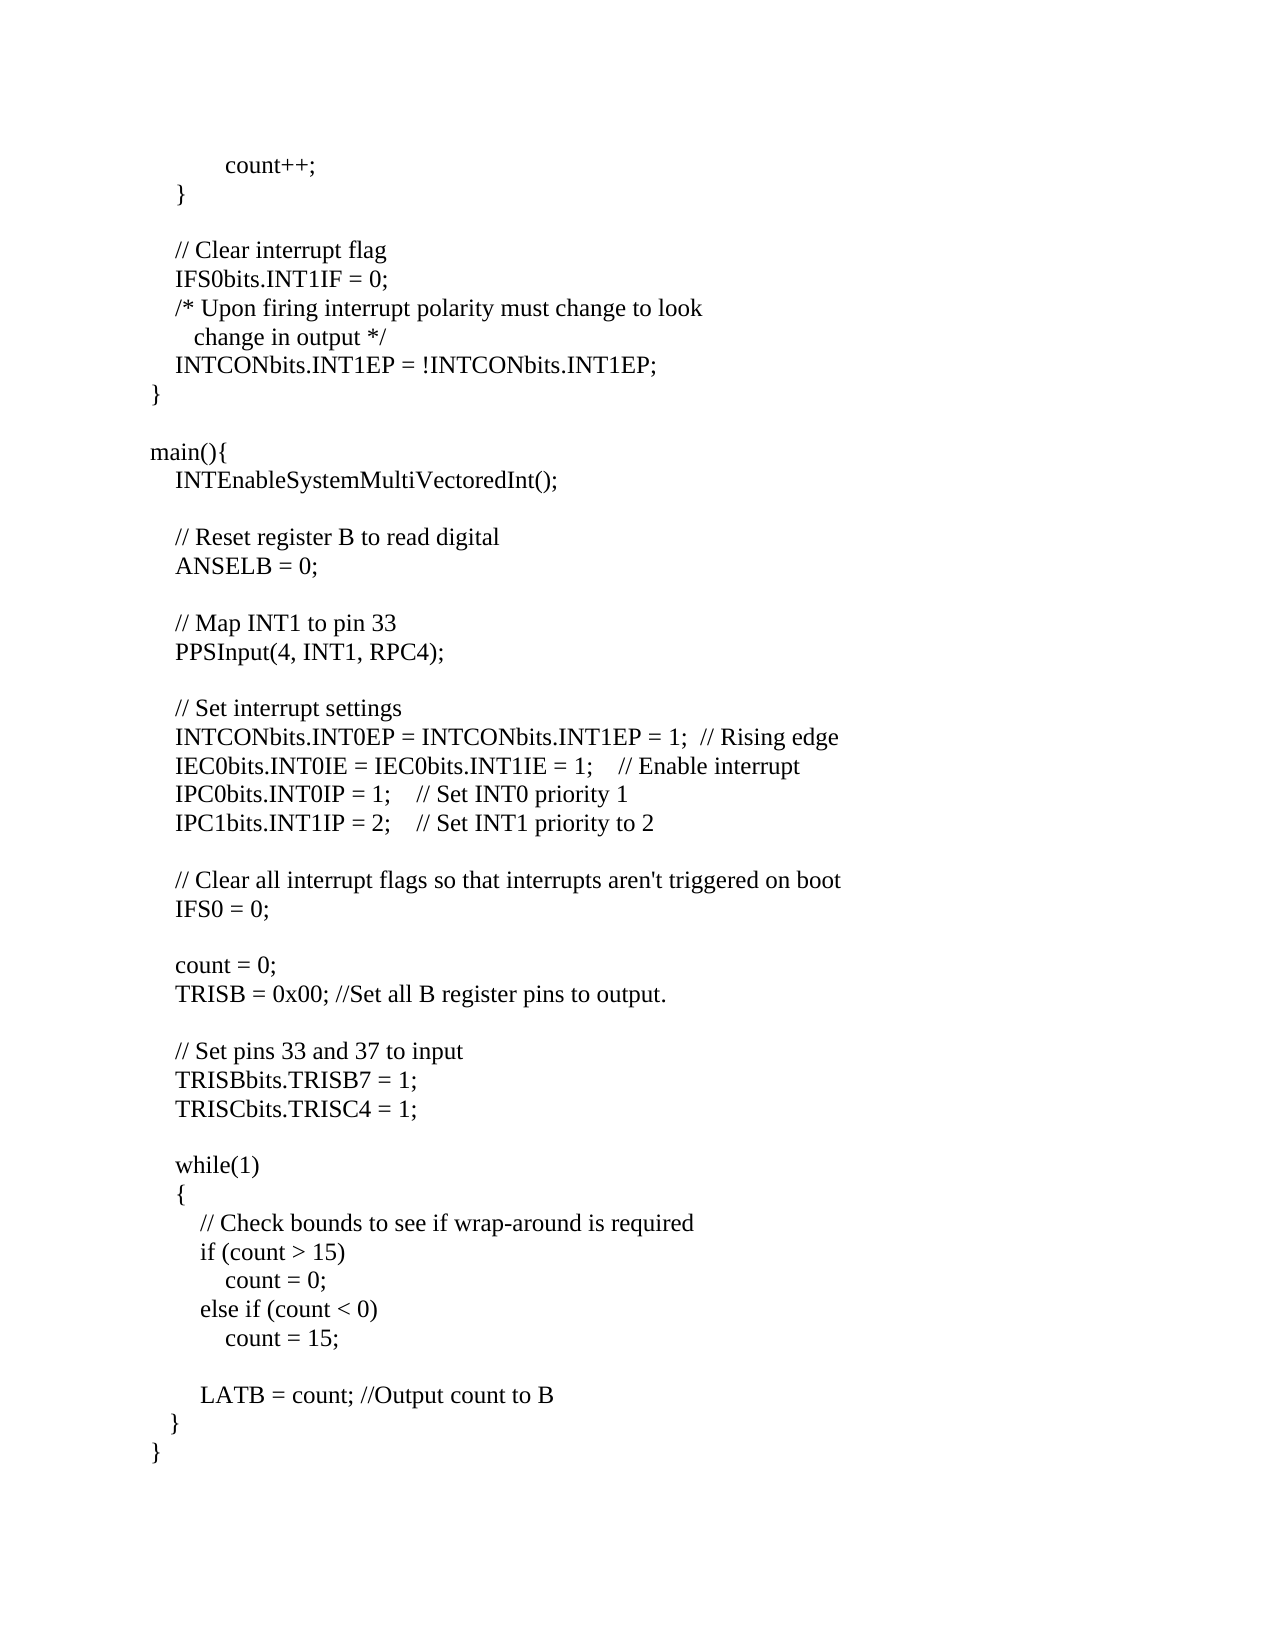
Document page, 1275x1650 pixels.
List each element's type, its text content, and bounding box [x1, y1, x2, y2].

text IFS0bits.INT1IF = 0; [150, 264, 1125, 293]
text IPC0bits.INT0IP = 1; // Set INT0 priority 1 [150, 779, 1125, 808]
text PPSInput(4, INT1, RPC4); [150, 637, 1125, 665]
text if (count > 15) [150, 1237, 1125, 1265]
text ANSELB = 0; [150, 551, 1125, 580]
text // Check bounds to see if wrap-around is required [150, 1208, 1125, 1237]
text count = 0; [150, 1265, 1125, 1294]
text TRISBbits.TRISB7 = 1; [150, 1065, 1125, 1094]
text INTCONbits.INT0EP = INTCONbits.INT1EP = 1; // Rising edge [150, 722, 1125, 751]
text INTEnableSystemMultiVectoredInt(); [150, 466, 1125, 494]
text else if (count < 0) [150, 1294, 1125, 1323]
text IPC1bits.INT1IP = 2; // Set INT1 priority to 2 [150, 808, 1125, 837]
text /* Upon firing interrupt polarity must change to look [150, 293, 1125, 322]
text IEC0bits.INT0IE = IEC0bits.INT1IE = 1; // Enable interrupt [150, 751, 1125, 779]
text TRISCbits.TRISC4 = 1; [150, 1094, 1125, 1122]
text { [150, 1179, 1125, 1208]
text count = 0; [150, 951, 1125, 979]
text TRISB = 0x00; //Set all B register pins to output. [150, 979, 1125, 1008]
text INTCONbits.INT1EP = !INTCONbits.INT1EP; [150, 351, 1125, 379]
text count = 15; [150, 1323, 1125, 1352]
text IFS0 = 0; [150, 894, 1125, 923]
text // Map INT1 to pin 33 [150, 608, 1125, 637]
text } [150, 1408, 1125, 1437]
text count++; [150, 150, 1125, 179]
text main(){ [150, 437, 1125, 466]
text } [150, 379, 1125, 408]
text while(1) [150, 1150, 1125, 1179]
text } [150, 1437, 1125, 1466]
text } [150, 179, 1125, 207]
text // Reset register B to read digital [150, 522, 1125, 551]
text LATB = count; //Output count to B [150, 1380, 1125, 1408]
text // Set interrupt settings [150, 693, 1125, 722]
text // Clear all interrupt flags so that interrupts aren't triggered on boot [150, 865, 1125, 894]
text change in output */ [150, 322, 1125, 351]
text // Set pins 33 and 37 to input [150, 1036, 1125, 1065]
text // Clear interrupt flag [150, 236, 1125, 264]
